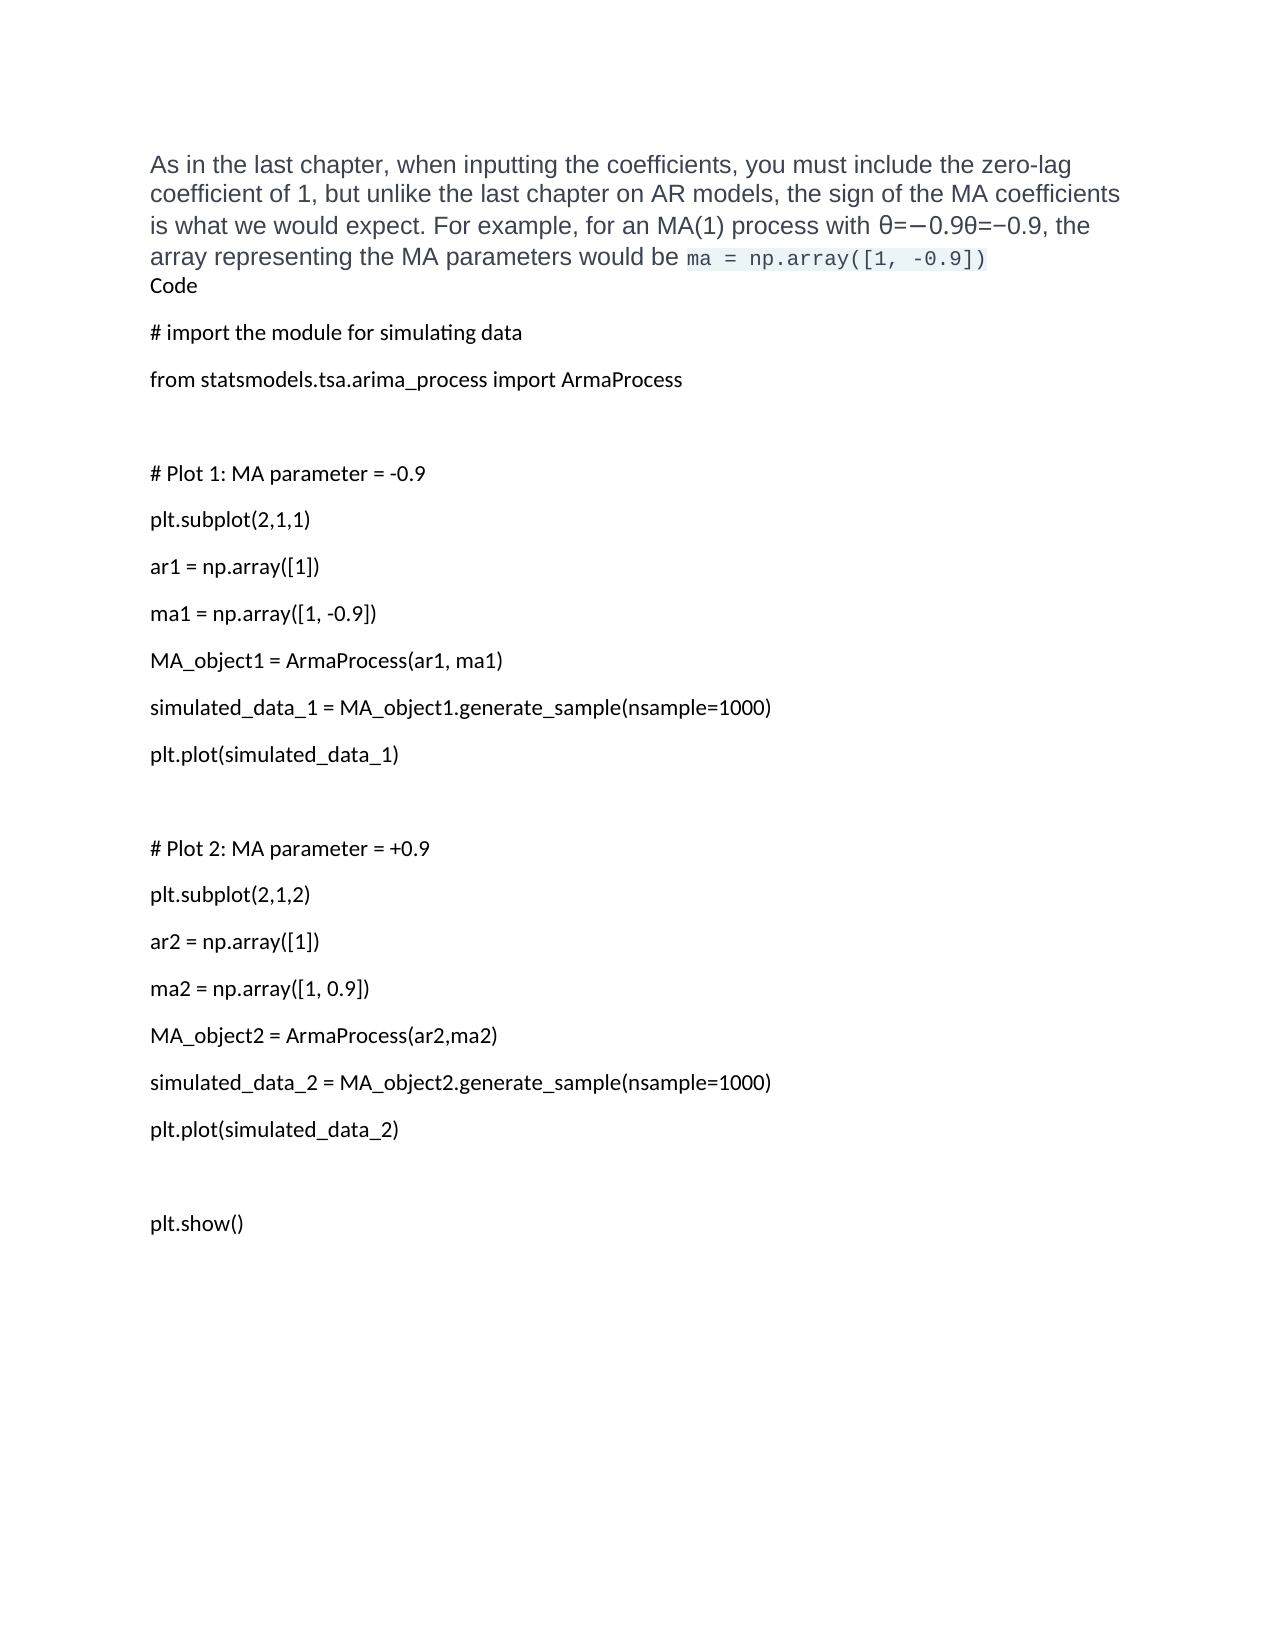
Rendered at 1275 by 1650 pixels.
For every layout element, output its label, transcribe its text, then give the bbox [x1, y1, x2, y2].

text As in the last chapter, when inputting the coefficients, you must include the zero-lag coefficient of 1, but unlike the last chapter on AR models, the sign of the MA coefficients is what we would expect. For example, for an MA(1) process with θ=−0.9θ=−0.9, the array representing the MA parameters would be ma = np.array([1, -0.9]) [150, 150, 1125, 271]
text MA_object2 = ArmaProcess(ar2,ma2) [150, 1021, 1125, 1049]
text ar2 = np.array([1]) [150, 927, 1125, 956]
text # Plot 2: MA parameter = +0.9 [150, 834, 1125, 862]
text plt.subplot(2,1,2) [150, 881, 1125, 909]
text simulated_data_2 = MA_object2.generate_sample(nsample=1000) [150, 1068, 1125, 1096]
text plt.plot(simulated_data_1) [150, 740, 1125, 768]
text plt.subplot(2,1,1) [150, 506, 1125, 534]
text ma2 = np.array([1, 0.9]) [150, 974, 1125, 1002]
text MA_object1 = ArmaProcess(ar1, ma1) [150, 646, 1125, 674]
text # import the module for simulating data [150, 318, 1125, 346]
text # Plot 1: MA parameter = -0.9 [150, 459, 1125, 487]
text plt.plot(simulated_data_2) [150, 1115, 1125, 1143]
text Code [150, 271, 1125, 299]
text ma1 = np.array([1, -0.9]) [150, 599, 1125, 627]
text simulated_data_1 = MA_object1.generate_sample(nsample=1000) [150, 693, 1125, 721]
text ar1 = np.array([1]) [150, 552, 1125, 581]
text plt.show() [150, 1209, 1125, 1237]
text from statsmodels.tsa.arima_process import ArmaProcess [150, 365, 1125, 393]
